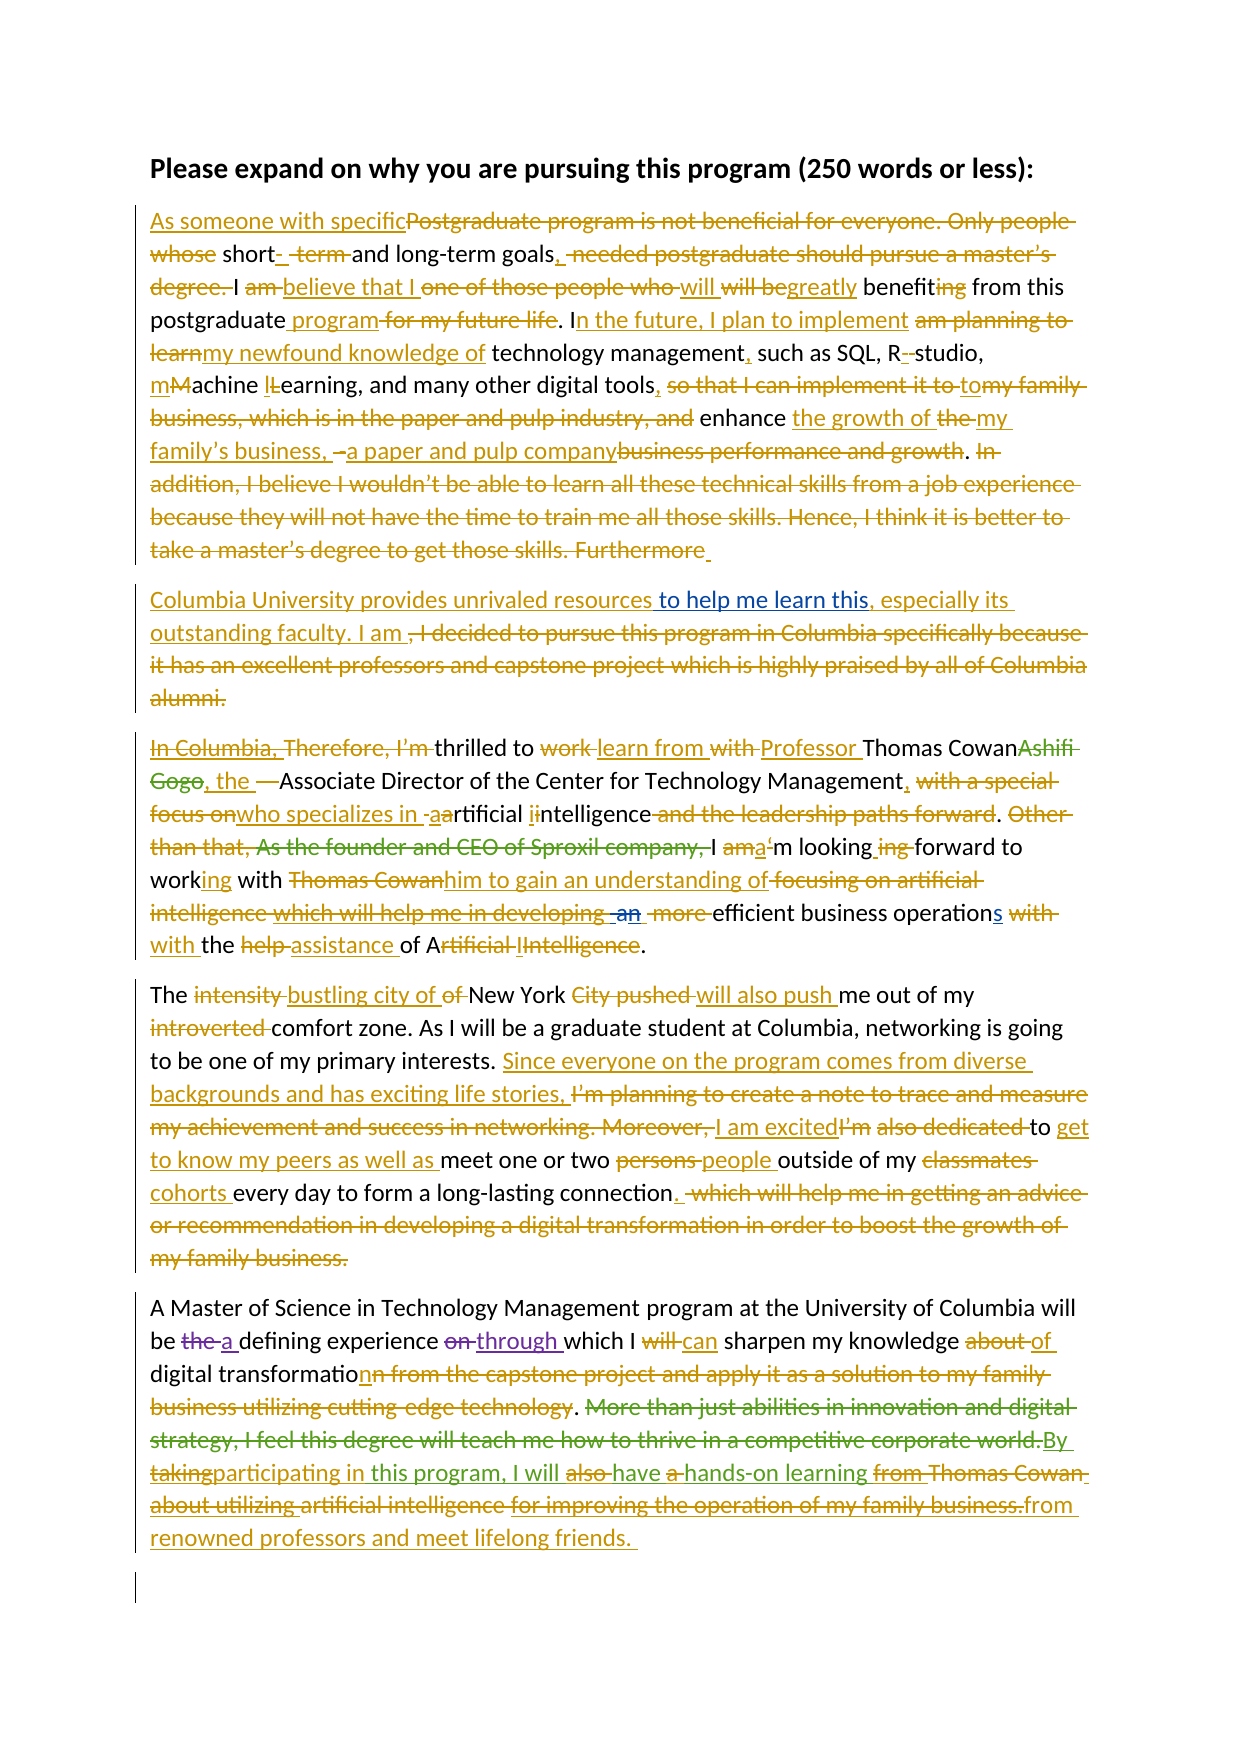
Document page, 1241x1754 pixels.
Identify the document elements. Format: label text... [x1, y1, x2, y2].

text Please expand on why you are pursuing this program (250 words or less): [150, 150, 1090, 186]
text The New York me out of my comfort zone. As I will be a graduate student at Columbia, networking is going to be one of my primary interests. to meet one or two outside of my every day to form a long-lasting connection [150, 979, 1090, 1273]
text A Master of Science in Technology Management program at the University of Columbia will be defining experience which I sharpen my knowledge digital transformatio. [150, 1292, 1090, 1553]
text shortand long-term goalsI benefit from this postgraduate. I technology management such as SQL, Rstudio, achine earning, and many other digital tools enhance . [150, 205, 1090, 565]
text thrilled to Thomas CowanAssociate Director of the Center for Technology Management rtificial ntelligence. I m lookingforward to work with efficient business operation the of A. [150, 732, 1090, 960]
